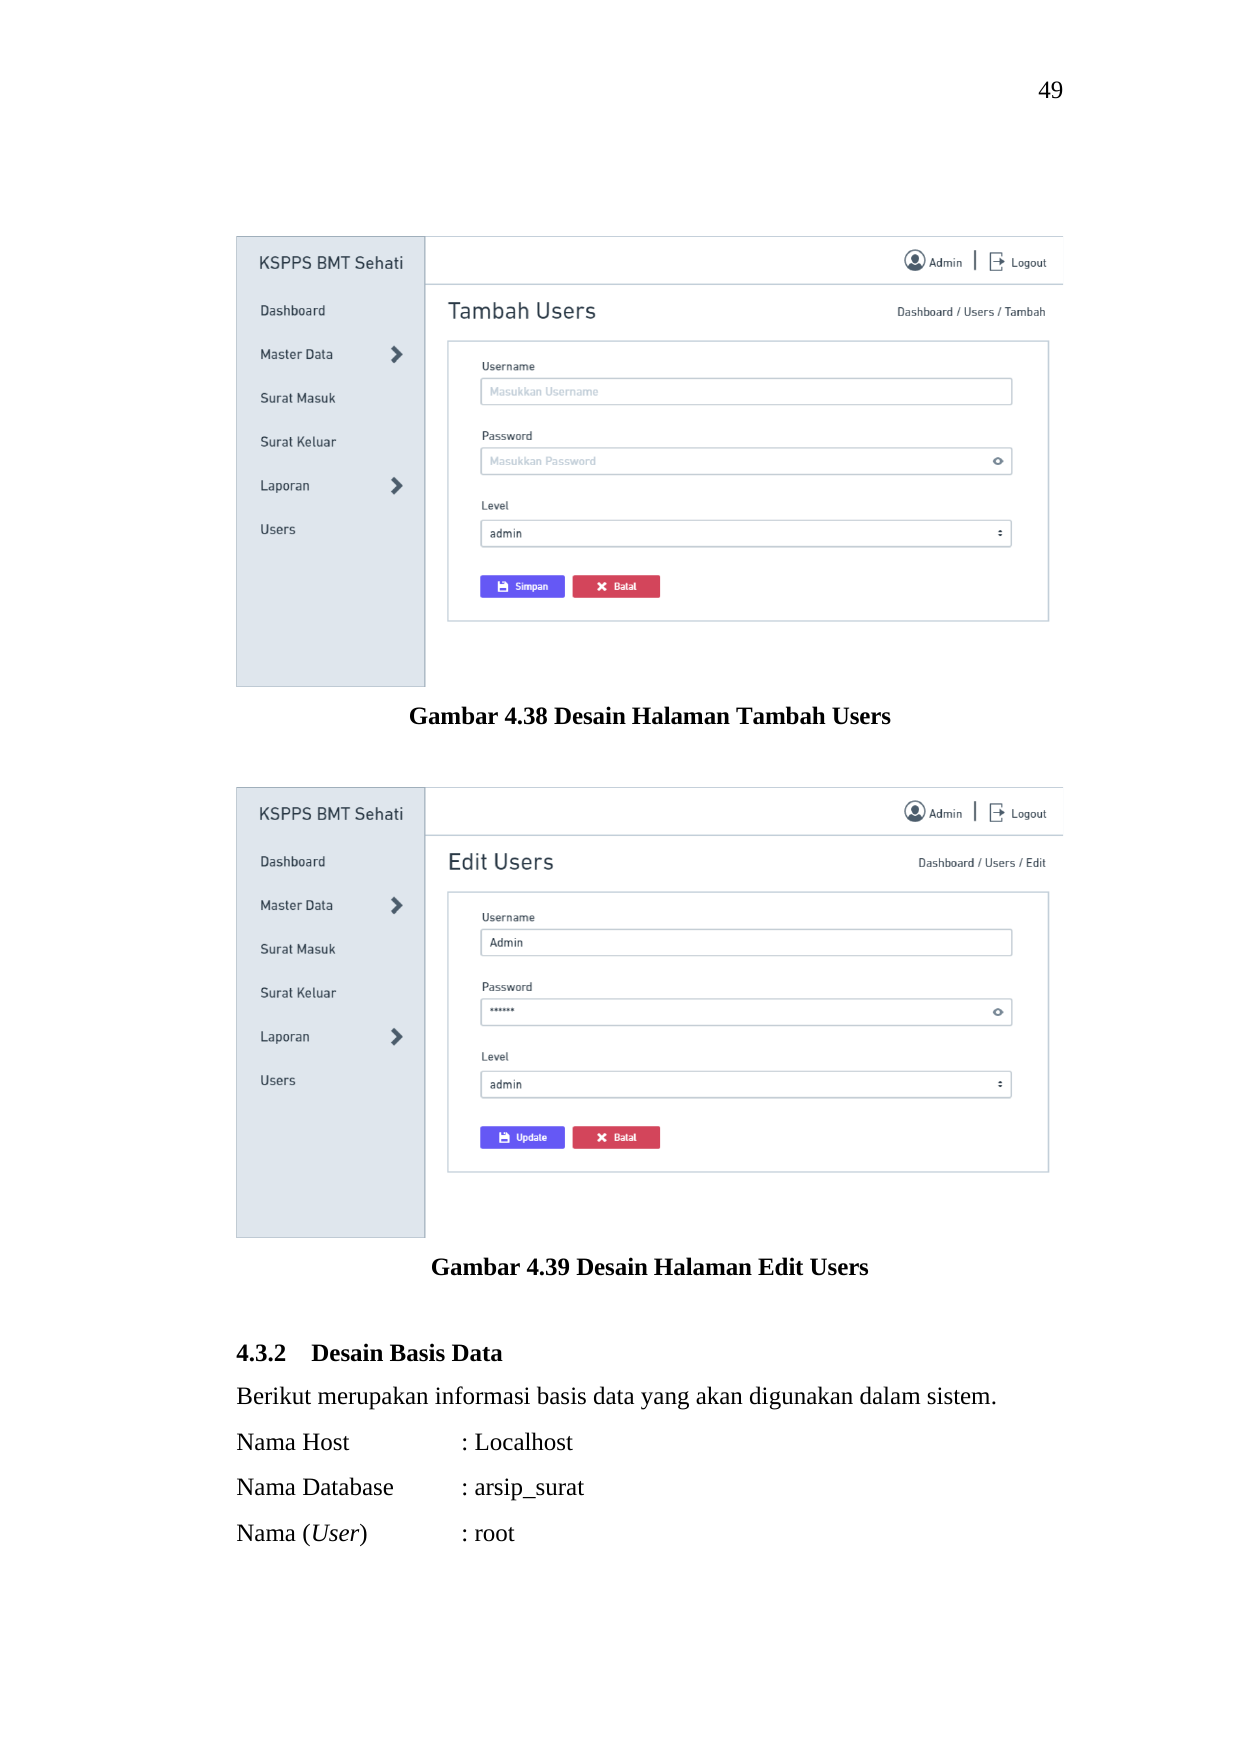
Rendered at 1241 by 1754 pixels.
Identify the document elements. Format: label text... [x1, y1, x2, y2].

text Nama Host : Localhost [236, 1427, 1060, 1456]
text Nama (User) : root [236, 1518, 1060, 1546]
text Gambar 4.39 Desain Halaman Edit Users [236, 1252, 1063, 1281]
text Berikut merupakan informasi basis data yang akan digunakan dalam sistem. [236, 1381, 1060, 1410]
text Gambar 4.38 Desain Halaman Tambah Users [236, 701, 1063, 730]
picture [236, 787, 1064, 1238]
picture [236, 236, 1064, 687]
list Desain Basis Data [236, 1338, 1060, 1367]
text Nama Database : arsip_surat [236, 1472, 1060, 1501]
